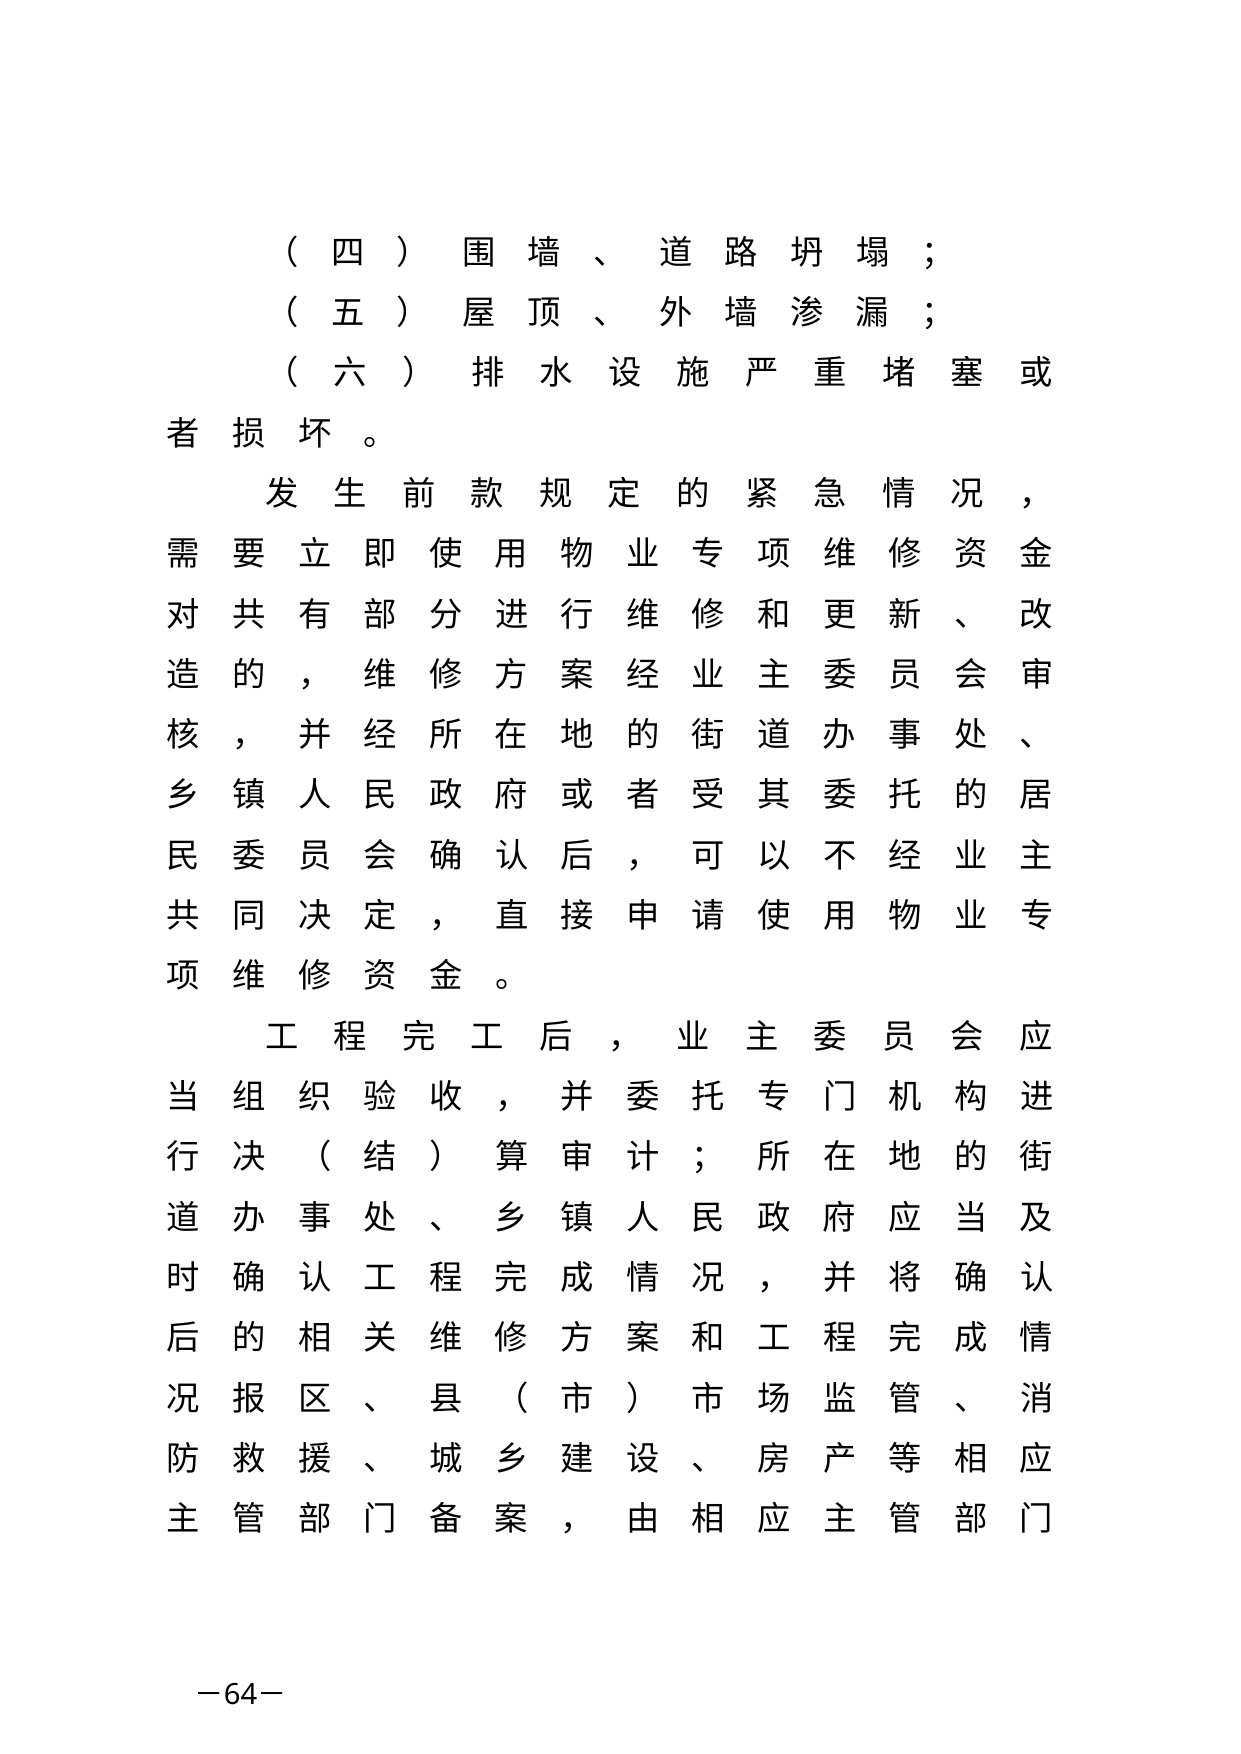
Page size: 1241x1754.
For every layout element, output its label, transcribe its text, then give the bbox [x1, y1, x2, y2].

text （六）排水设施严重堵塞或者损坏。 [167, 340, 1085, 461]
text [167, 1003, 1085, 1546]
text （五）屋顶、外墙渗漏； [167, 280, 1085, 340]
text 发生前款规定的紧急情况，需要立即使用物业专项维修资金对共有部分进行维修和更新、改造的，维修方案经业主委员会审核，并经所在地的街道办事处、乡镇人民政府或者受其委托的居民委员会确认后，可以不经业主共同决定，直接申请使用物业专项维修资金。 [167, 461, 1085, 1003]
text （四）围墙、道路坍塌； [167, 219, 1085, 280]
